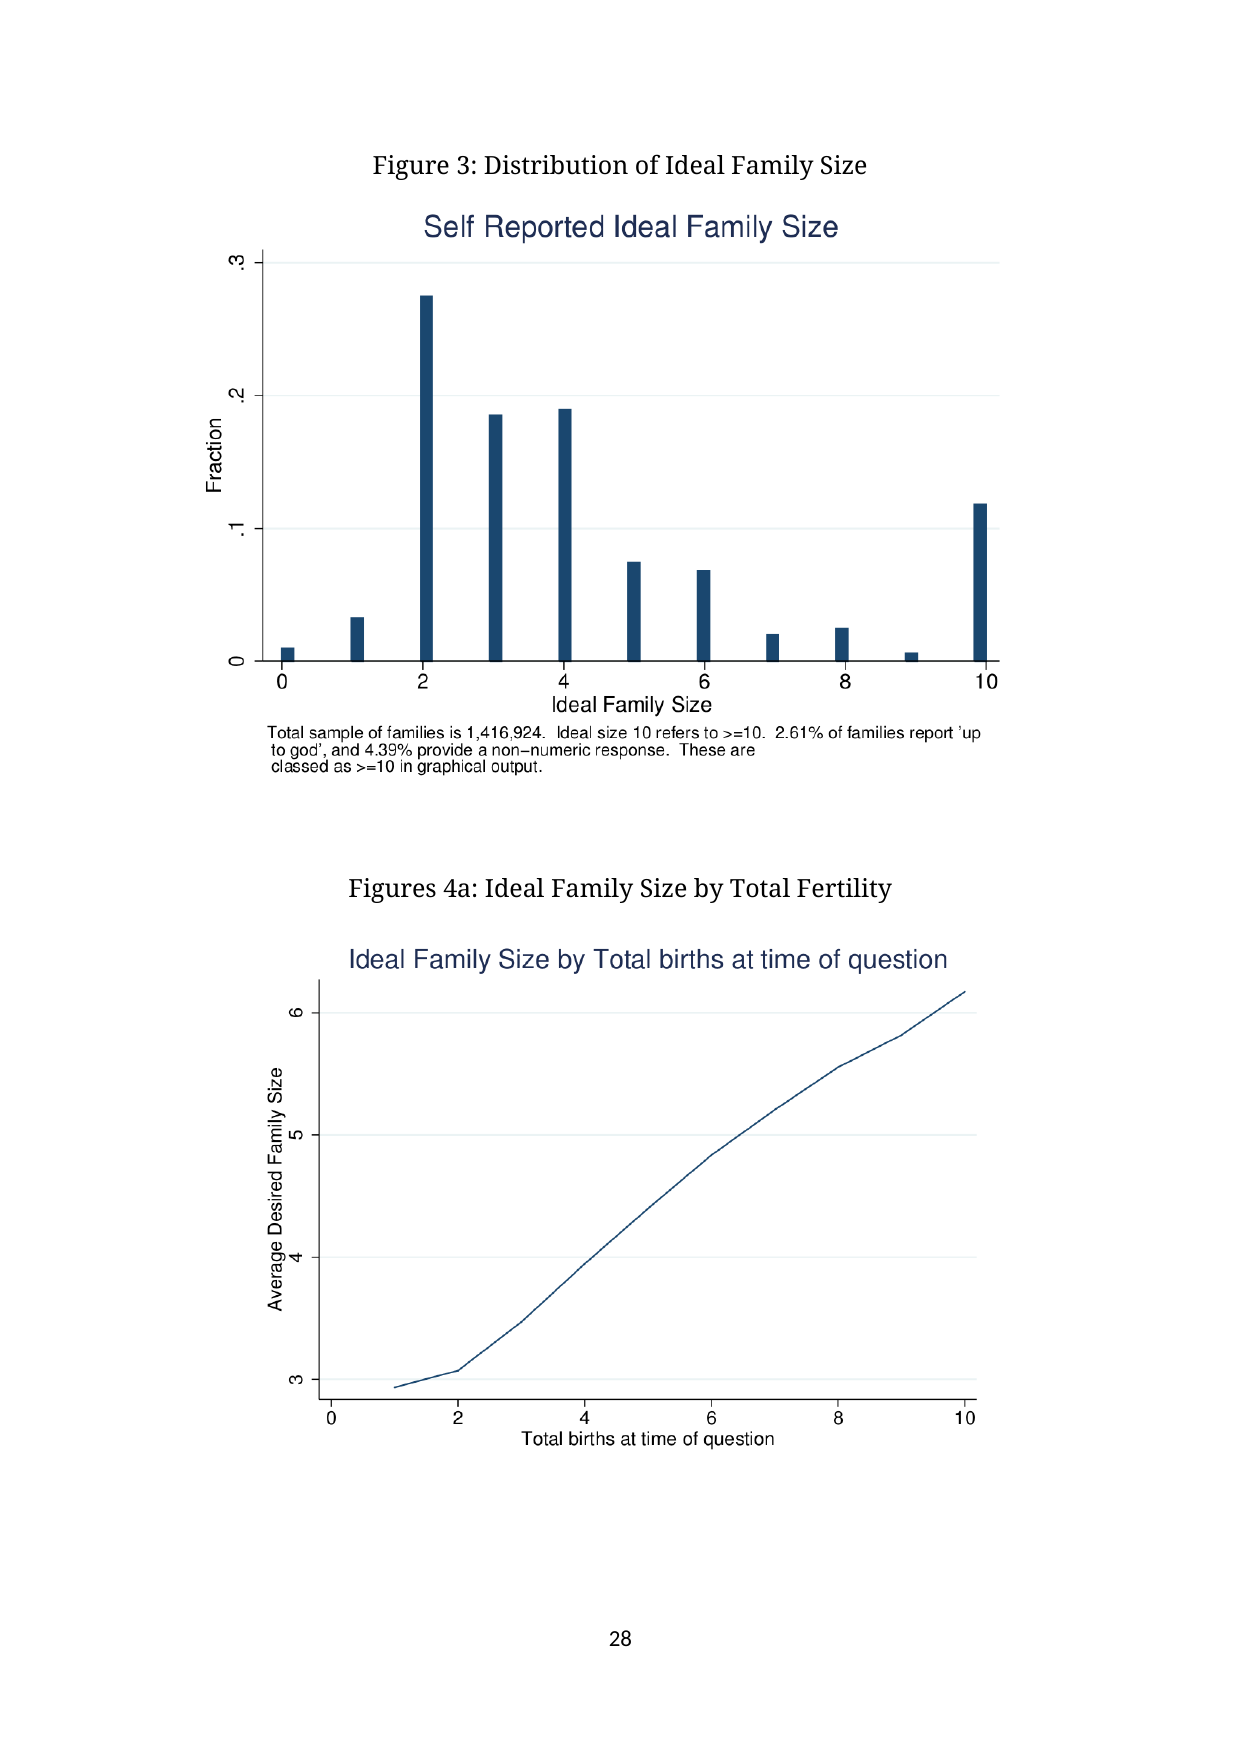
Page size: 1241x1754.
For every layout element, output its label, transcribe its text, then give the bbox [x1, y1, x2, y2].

text Figure 3: Distribution of Ideal Family Size [177, 148, 1063, 182]
picture [250, 930, 990, 1461]
picture [177, 207, 1063, 786]
text Figures 4a: Ideal Family Size by Total Fertility [177, 871, 1063, 905]
